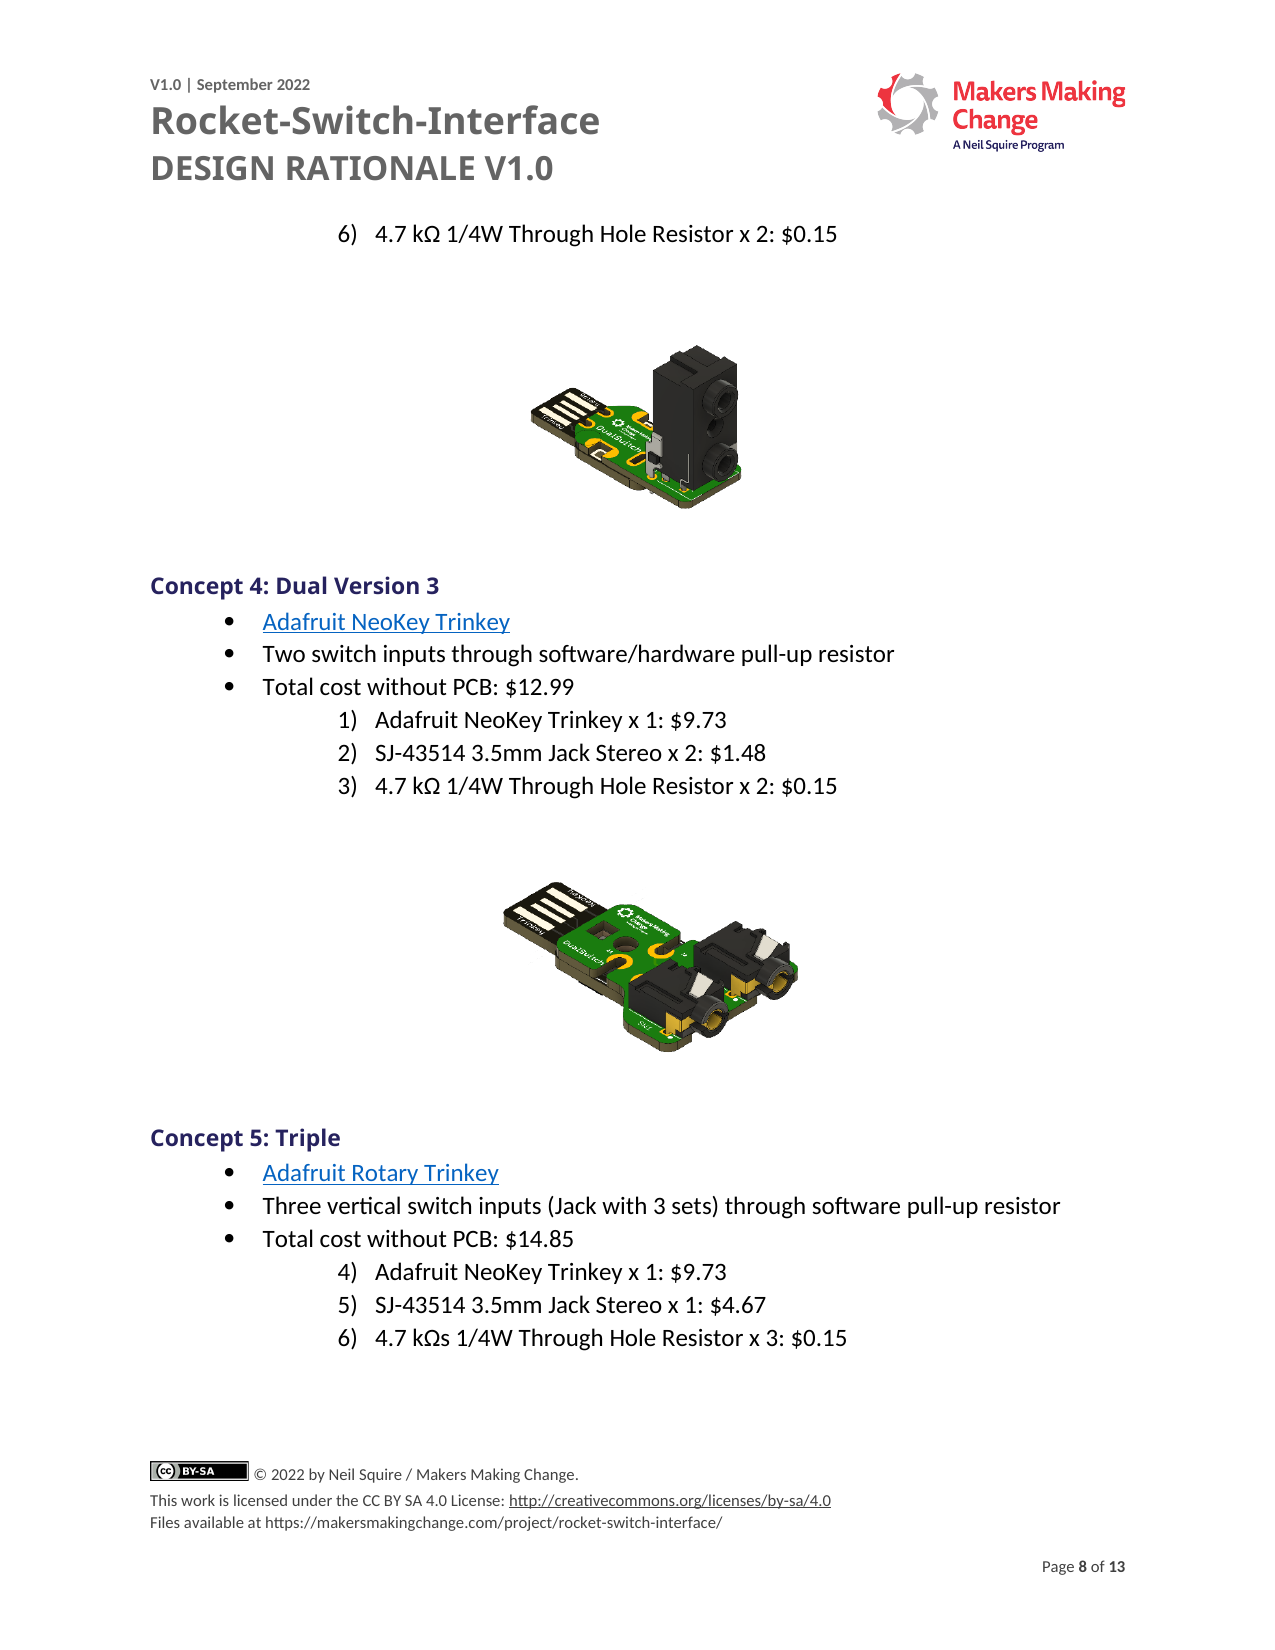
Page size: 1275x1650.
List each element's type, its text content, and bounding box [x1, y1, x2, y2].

picture [375, 803, 900, 1099]
list 4.7 kΩs 1/4W Through Hole Resistor x 3: $0.15 [337, 1322, 1125, 1353]
list SJ-43514 3.5mm Jack Stereo x 1: $4.67 [337, 1289, 1125, 1320]
list Adafruit NeoKey Trinkey x 1: $9.73 [337, 704, 1125, 735]
list Adafruit NeoKey Trinkey [225, 606, 1125, 636]
list Total cost without PCB: $14.85 [225, 1223, 1125, 1254]
list 4.7 kΩ 1/4W Through Hole Resistor x 2: $0.15 [337, 770, 1125, 801]
list Two switch inputs through software/hardware pull-up resistor [225, 639, 1125, 669]
list Total cost without PCB: $12.99 [225, 672, 1125, 702]
subtitle Concept 4: Dual Version 3 [150, 570, 1125, 601]
list SJ-43514 3.5mm Jack Stereo x 2: $1.48 [337, 737, 1125, 768]
list Adafruit NeoKey Trinkey x 1: $9.73 [337, 1256, 1125, 1287]
picture [375, 251, 900, 547]
list Adafruit Rotary Trinkey [225, 1157, 1125, 1188]
picture [150, 1461, 249, 1481]
picture [877, 73, 1125, 152]
list 4.7 kΩ 1/4W Through Hole Resistor x 2: $0.15 [337, 218, 1125, 249]
list Three vertical switch inputs (Jack with 3 sets) through software pull-up resistor [225, 1190, 1125, 1221]
subtitle Concept 5: Triple [150, 1122, 1125, 1153]
